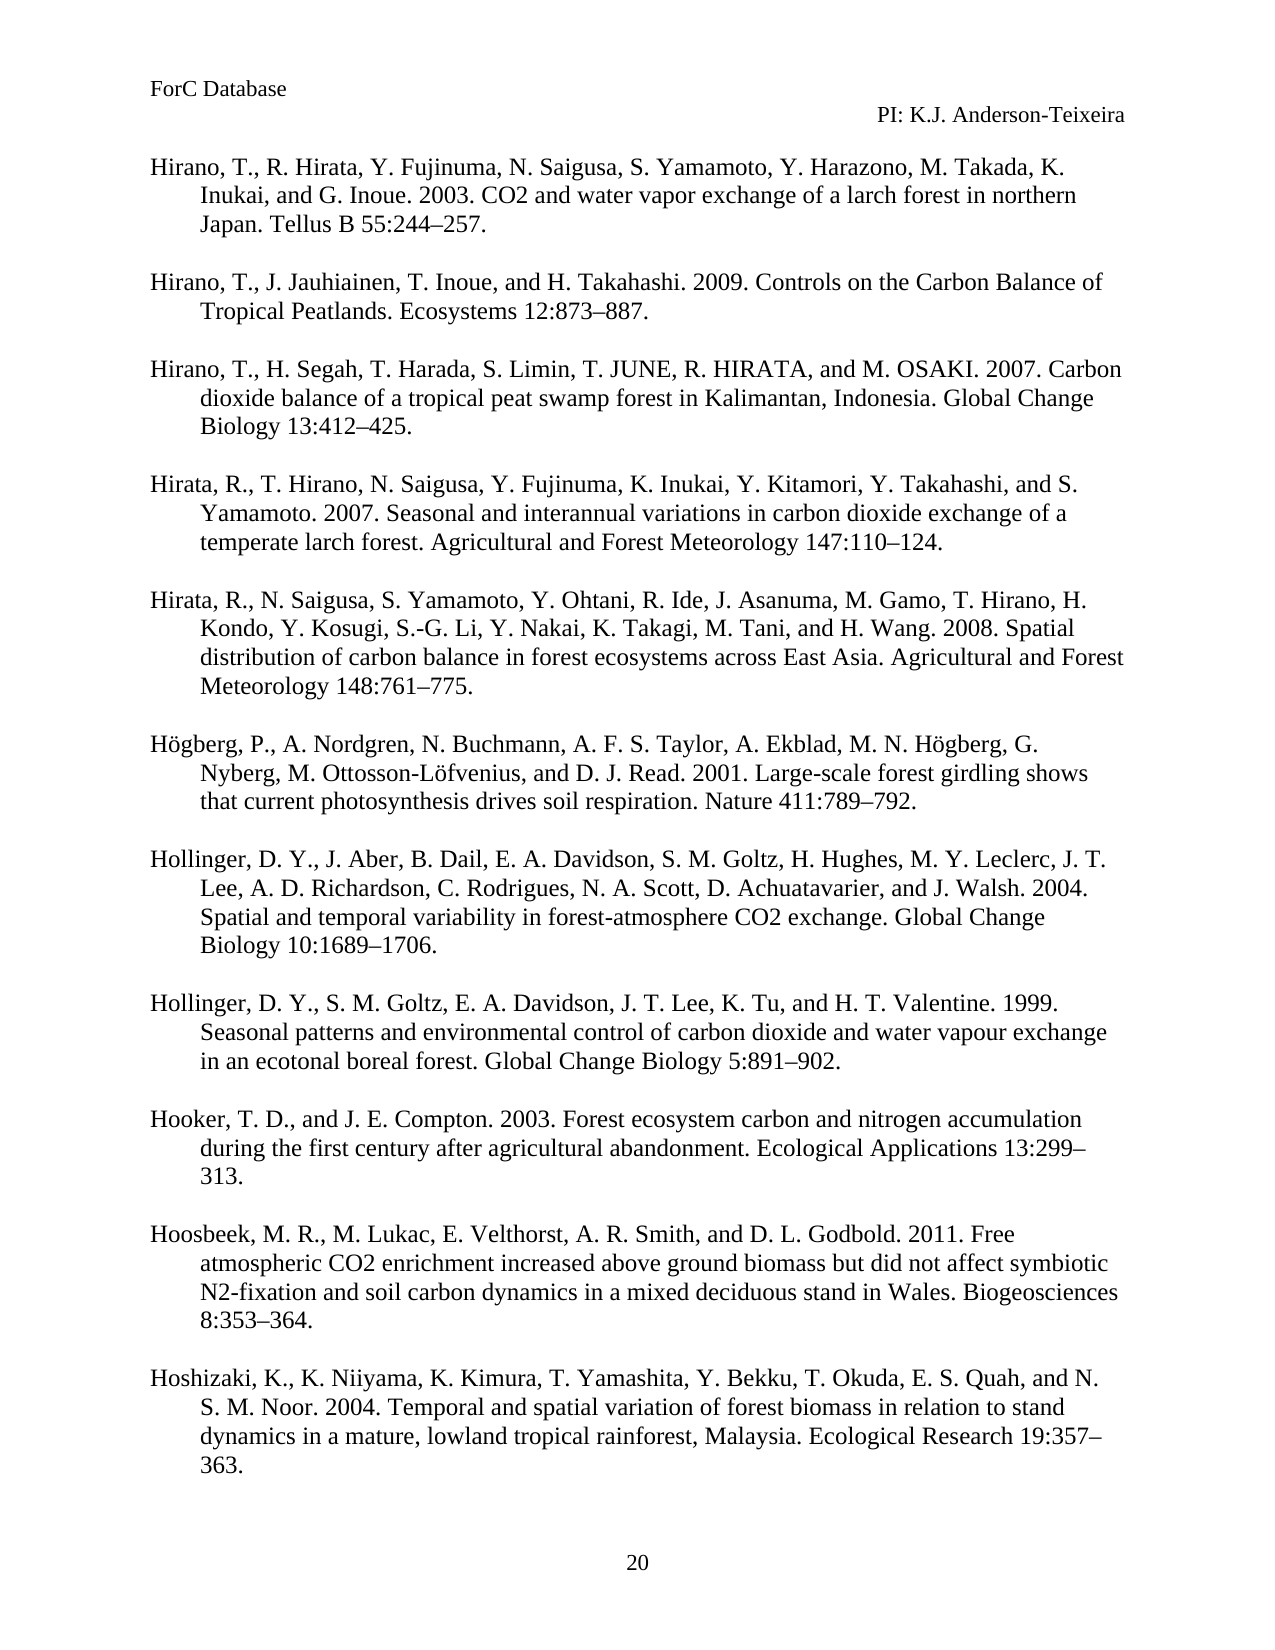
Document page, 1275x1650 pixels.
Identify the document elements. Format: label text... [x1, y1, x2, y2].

text Hollinger, D. Y., S. M. Goltz, E. A. Davidson, J. T. Lee, K. Tu, and H. T. Valentine. 1999. Seasonal patterns and environmental control of carbon dioxide and water vapour exchange in an ecotonal boreal forest. Global Change Biology 5:891–902. [150, 988, 1125, 1075]
text Hoosbeek, M. R., M. Lukac, E. Velthorst, A. R. Smith, and D. L. Godbold. 2011. Free atmospheric CO2 enrichment increased above ground biomass but did not affect symbiotic N2-fixation and soil carbon dynamics in a mixed deciduous stand in Wales. Biogeosciences 8:353–364. [150, 1219, 1125, 1334]
text Hirano, T., H. Segah, T. Harada, S. Limin, T. JUNE, R. HIRATA, and M. OSAKI. 2007. Carbon dioxide balance of a tropical peat swamp forest in Kalimantan, Indonesia. Global Change Biology 13:412–425. [150, 354, 1125, 440]
text Hirano, T., R. Hirata, Y. Fujinuma, N. Saigusa, S. Yamamoto, Y. Harazono, M. Takada, K. Inukai, and G. Inoue. 2003. CO2 and water vapor exchange of a larch forest in northern Japan. Tellus B 55:244–257. [150, 152, 1125, 238]
text Hirata, R., T. Hirano, N. Saigusa, Y. Fujinuma, K. Inukai, Y. Kitamori, Y. Takahashi, and S. Yamamoto. 2007. Seasonal and interannual variations in carbon dioxide exchange of a temperate larch forest. Agricultural and Forest Meteorology 147:110–124. [150, 469, 1125, 556]
text Hollinger, D. Y., J. Aber, B. Dail, E. A. Davidson, S. M. Goltz, H. Hughes, M. Y. Leclerc, J. T. Lee, A. D. Richardson, C. Rodrigues, N. A. Scott, D. Achuatavarier, and J. Walsh. 2004. Spatial and temporal variability in forest-atmosphere CO2 exchange. Global Change Biology 10:1689–1706. [150, 844, 1125, 959]
text Hoshizaki, K., K. Niiyama, K. Kimura, T. Yamashita, Y. Bekku, T. Okuda, E. S. Quah, and N. S. M. Noor. 2004. Temporal and spatial variation of forest biomass in relation to stand dynamics in a mature, lowland tropical rainforest, Malaysia. Ecological Research 19:357–363. [150, 1363, 1125, 1478]
text Högberg, P., A. Nordgren, N. Buchmann, A. F. S. Taylor, A. Ekblad, M. N. Högberg, G. Nyberg, M. Ottosson-Löfvenius, and D. J. Read. 2001. Large-scale forest girdling shows that current photosynthesis drives soil respiration. Nature 411:789–792. [150, 729, 1125, 815]
text Hooker, T. D., and J. E. Compton. 2003. Forest ecosystem carbon and nitrogen accumulation during the first century after agricultural abandonment. Ecological Applications 13:299–313. [150, 1104, 1125, 1190]
text Hirata, R., N. Saigusa, S. Yamamoto, Y. Ohtani, R. Ide, J. Asanuma, M. Gamo, T. Hirano, H. Kondo, Y. Kosugi, S.-G. Li, Y. Nakai, K. Takagi, M. Tani, and H. Wang. 2008. Spatial distribution of carbon balance in forest ecosystems across East Asia. Agricultural and Forest Meteorology 148:761–775. [150, 585, 1125, 700]
text Hirano, T., J. Jauhiainen, T. Inoue, and H. Takahashi. 2009. Controls on the Carbon Balance of Tropical Peatlands. Ecosystems 12:873–887. [150, 267, 1125, 325]
